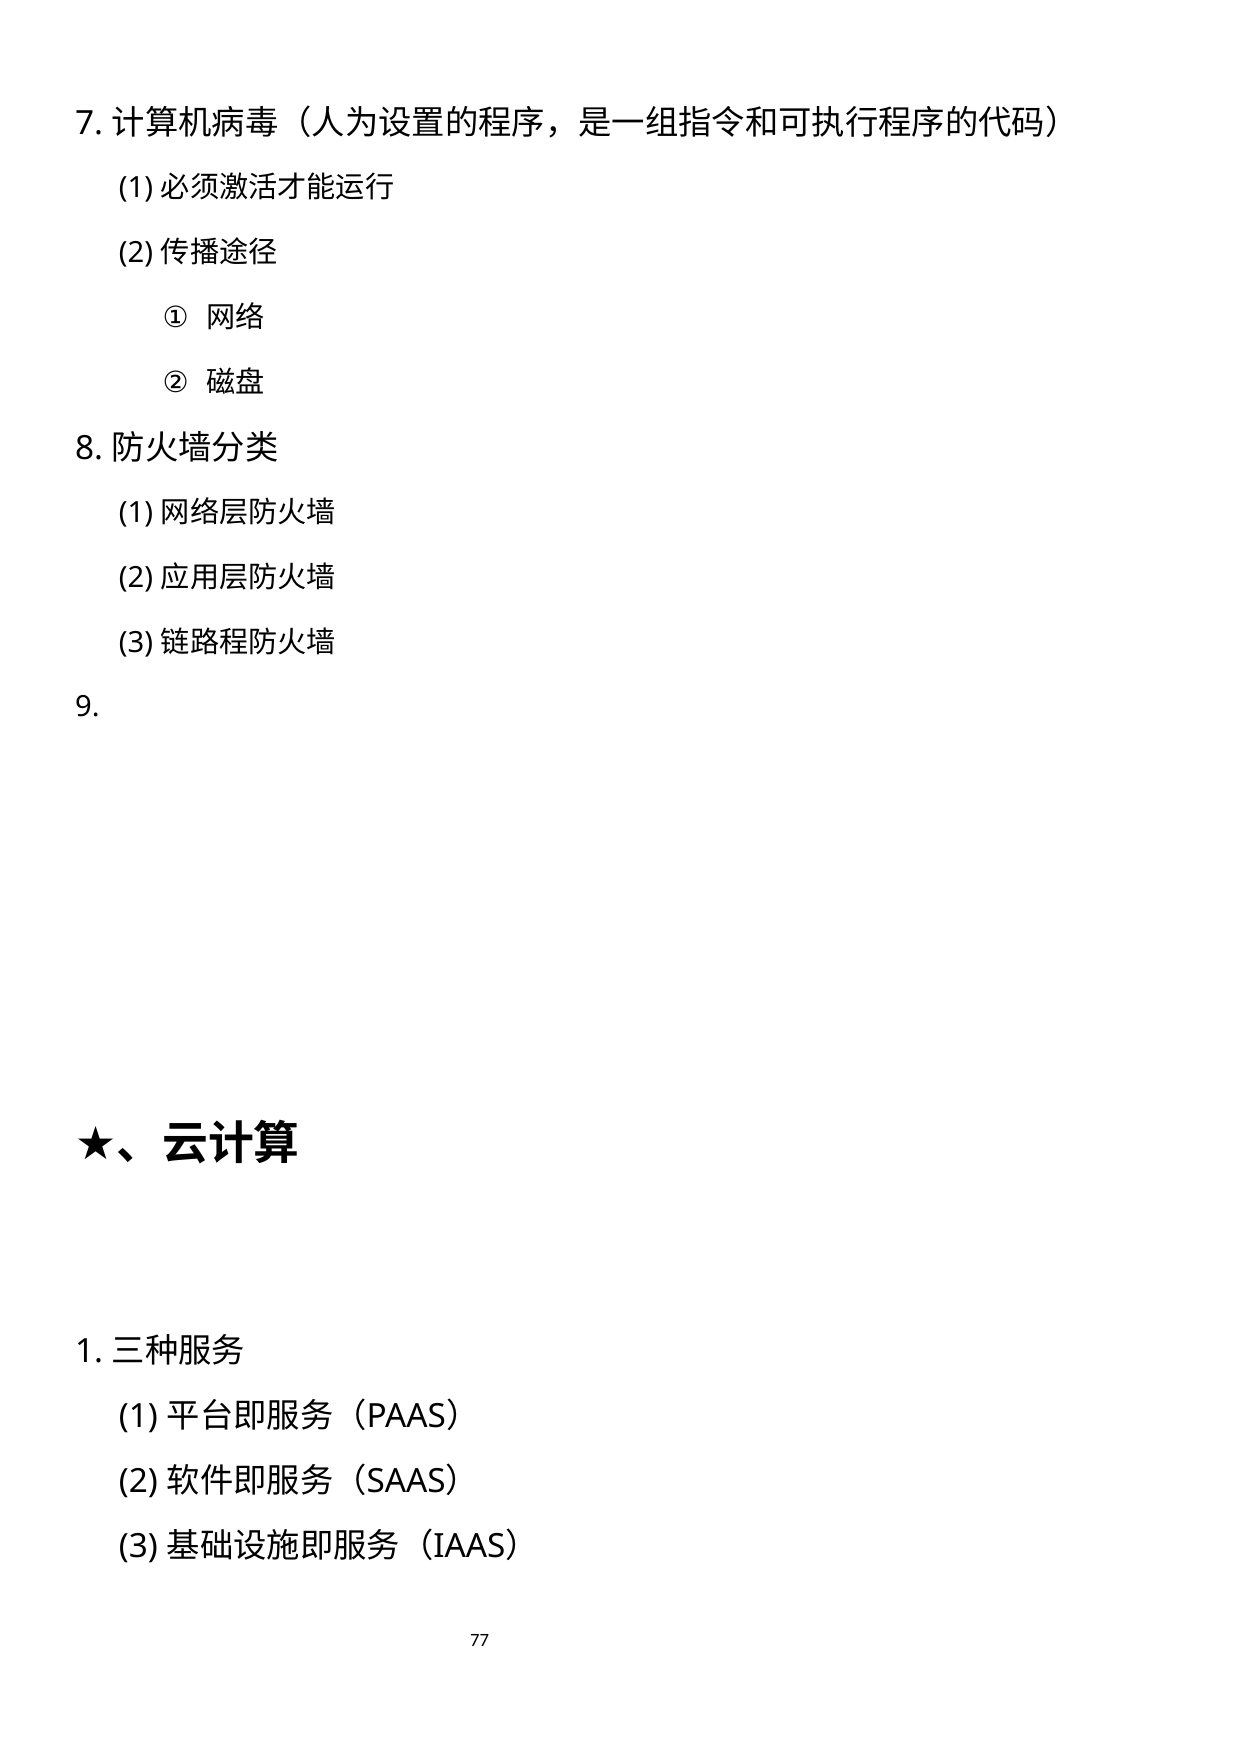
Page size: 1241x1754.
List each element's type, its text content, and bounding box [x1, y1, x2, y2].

list 应用层防火墙 [119, 543, 1165, 608]
list 磁盘 [162, 348, 1165, 413]
list 网络层防火墙 [119, 478, 1165, 543]
list 三种服务 [75, 1316, 1165, 1381]
list 链路程防火墙 [119, 608, 1165, 673]
list 平台即服务（PAAS） [119, 1381, 1165, 1446]
list 软件即服务（SAAS） [119, 1446, 1165, 1511]
list 计算机病毒（人为设置的程序，是一组指令和可执行程序的代码） [75, 88, 1165, 153]
list 基础设施即服务（IAAS） [119, 1511, 1165, 1576]
list 传播途径 [119, 218, 1165, 283]
list 网络 [162, 283, 1165, 348]
list 必须激活才能运行 [119, 153, 1165, 218]
list 防火墙分类 [75, 413, 1165, 478]
subtitle ★、云计算 [75, 1091, 1165, 1188]
